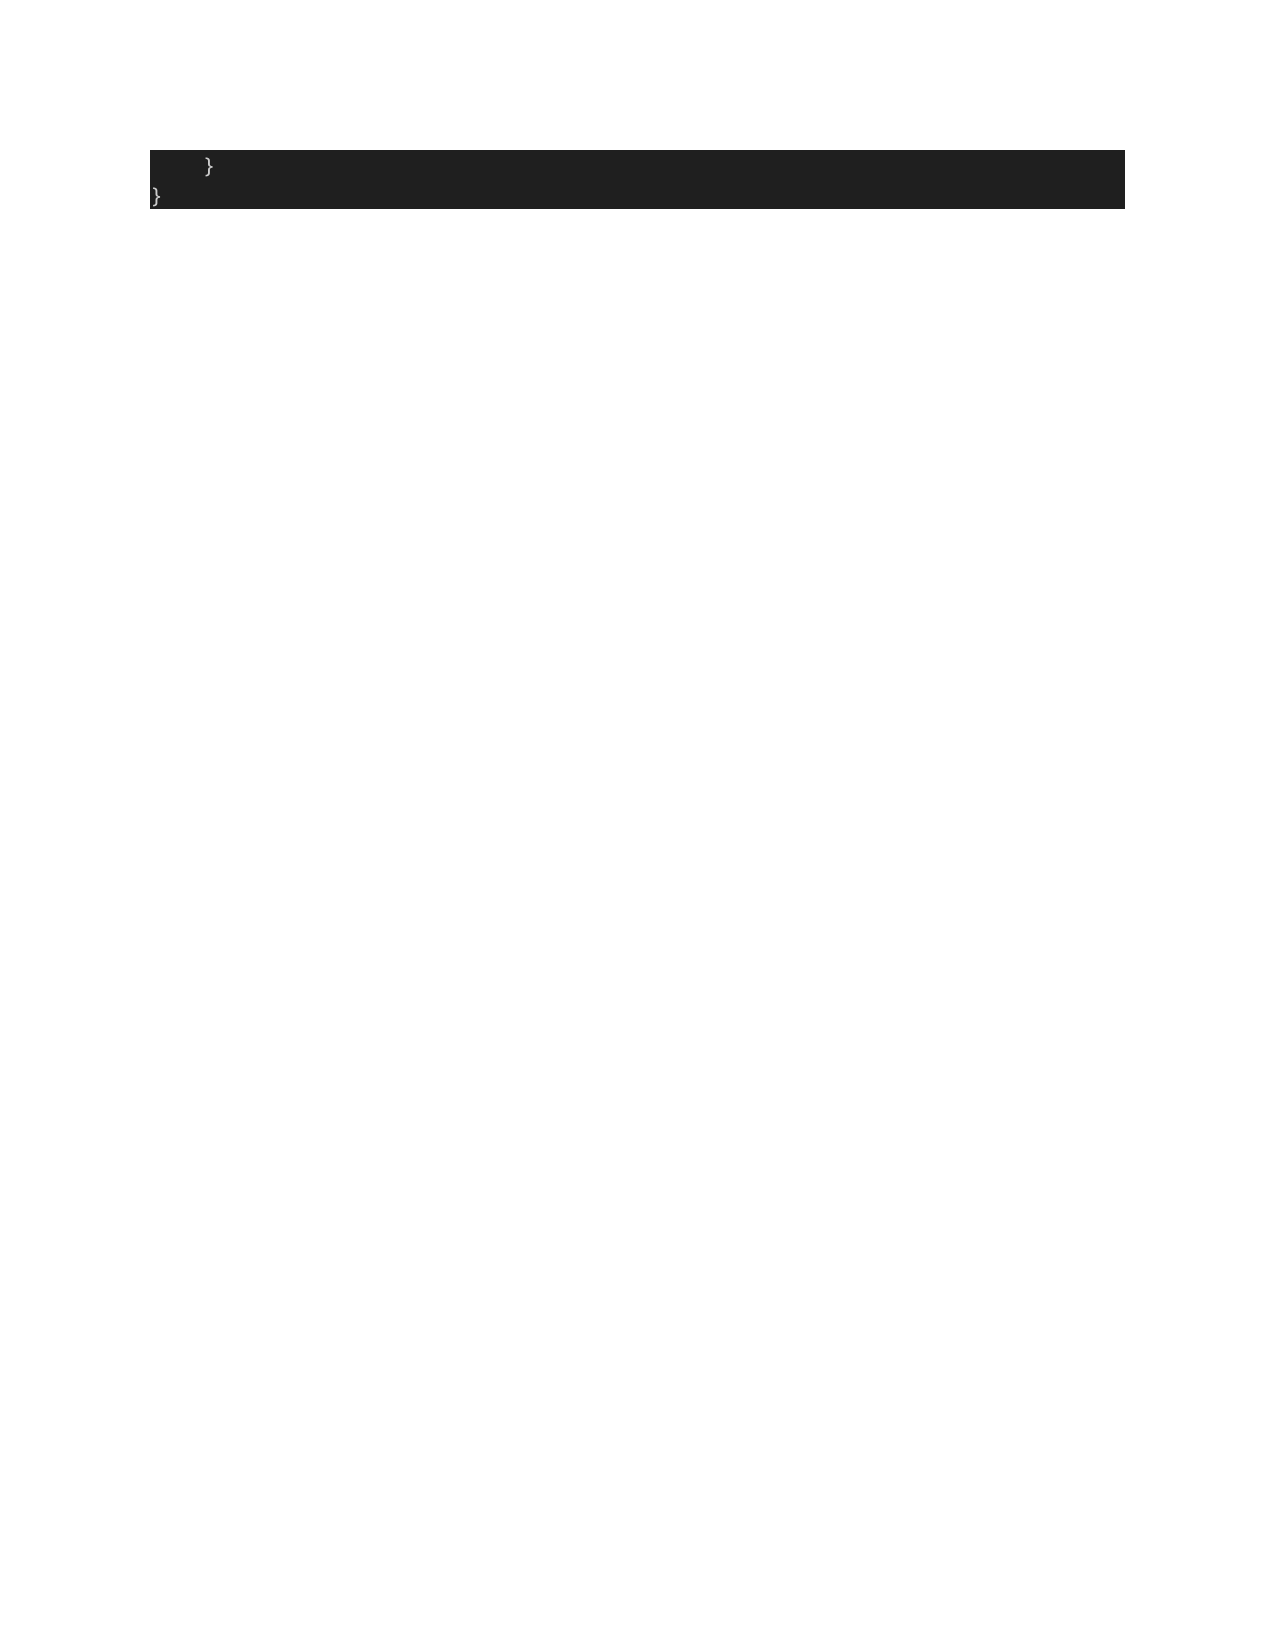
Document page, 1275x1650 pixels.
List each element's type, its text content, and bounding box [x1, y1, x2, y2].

text } [150, 150, 1125, 180]
text } [150, 180, 1125, 209]
